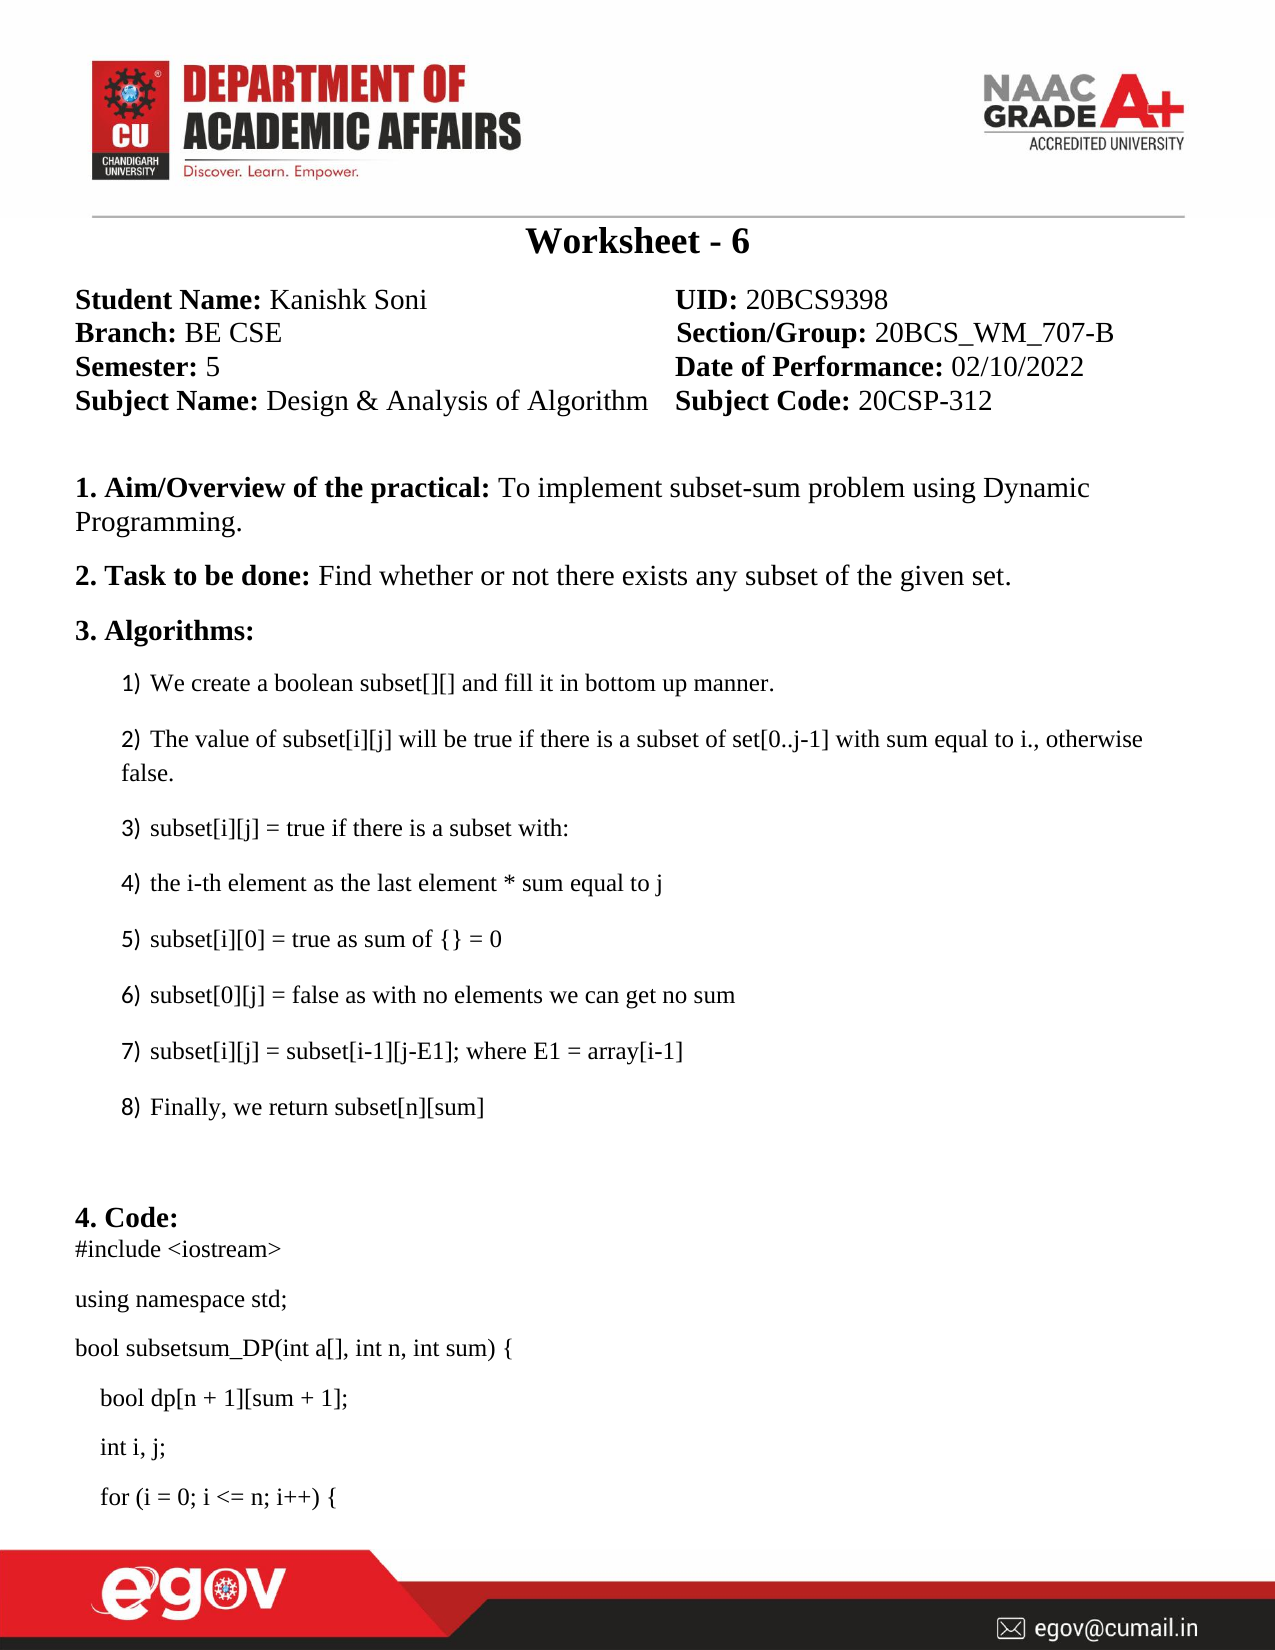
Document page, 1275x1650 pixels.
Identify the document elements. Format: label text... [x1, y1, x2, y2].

list subset[i][j] = subset[i-1][j-E1]; where E1 = array[i-1] [121, 1035, 1200, 1066]
text for (i = 0; i <= n; i++) { [75, 1482, 1200, 1511]
text using namespace std; [75, 1284, 1200, 1312]
list Aim/Overview of the practical: To implement subset-sum problem using Dynamic Programming. [75, 471, 1200, 538]
list subset[i][0] = true as sum of {} = 0 [121, 923, 1200, 954]
text Worksheet - 6 [75, 75, 1200, 261]
text bool dp[n + 1][sum + 1]; [75, 1383, 1200, 1412]
list Finally, we return subset[n][sum] [121, 1091, 1200, 1121]
text Student Name: Kanishk Soni UID: 20BCS9398 [75, 282, 1200, 316]
text Semester: 5 Date of Performance: 02/10/2022 [75, 349, 1200, 383]
list We create a boolean subset[][] and fill it in bottom up manner. [121, 667, 1200, 698]
text int i, j; [75, 1432, 1200, 1461]
list Algorithms: [75, 613, 1200, 646]
list subset[0][j] = false as with no elements we can get no sum [121, 979, 1200, 1010]
list subset[i][j] = true if there is a subset with: [121, 812, 1200, 842]
text Branch: BE CSE Section/Group: 20BCS_WM_707-B [75, 316, 1200, 349]
list Task to be done: Find whether or not there exists any subset of the given set. [75, 558, 1200, 592]
picture [0, 1549, 1275, 1650]
list the i-th element as the last element * sum equal to j [121, 867, 1200, 898]
list The value of subset[i][j] will be true if there is a subset of set[0..j-1] with sum equal to i., otherwise false. [121, 723, 1200, 787]
list Code: [75, 1201, 1200, 1234]
text #include <iostream> [75, 1234, 1200, 1263]
picture [0, 0, 1275, 218]
text bool subsetsum_DP(int a[], int n, int sum) { [75, 1333, 1200, 1362]
text Subject Name: Design & Analysis of Algorithm Subject Code: 20CSP-312 [75, 383, 1200, 416]
